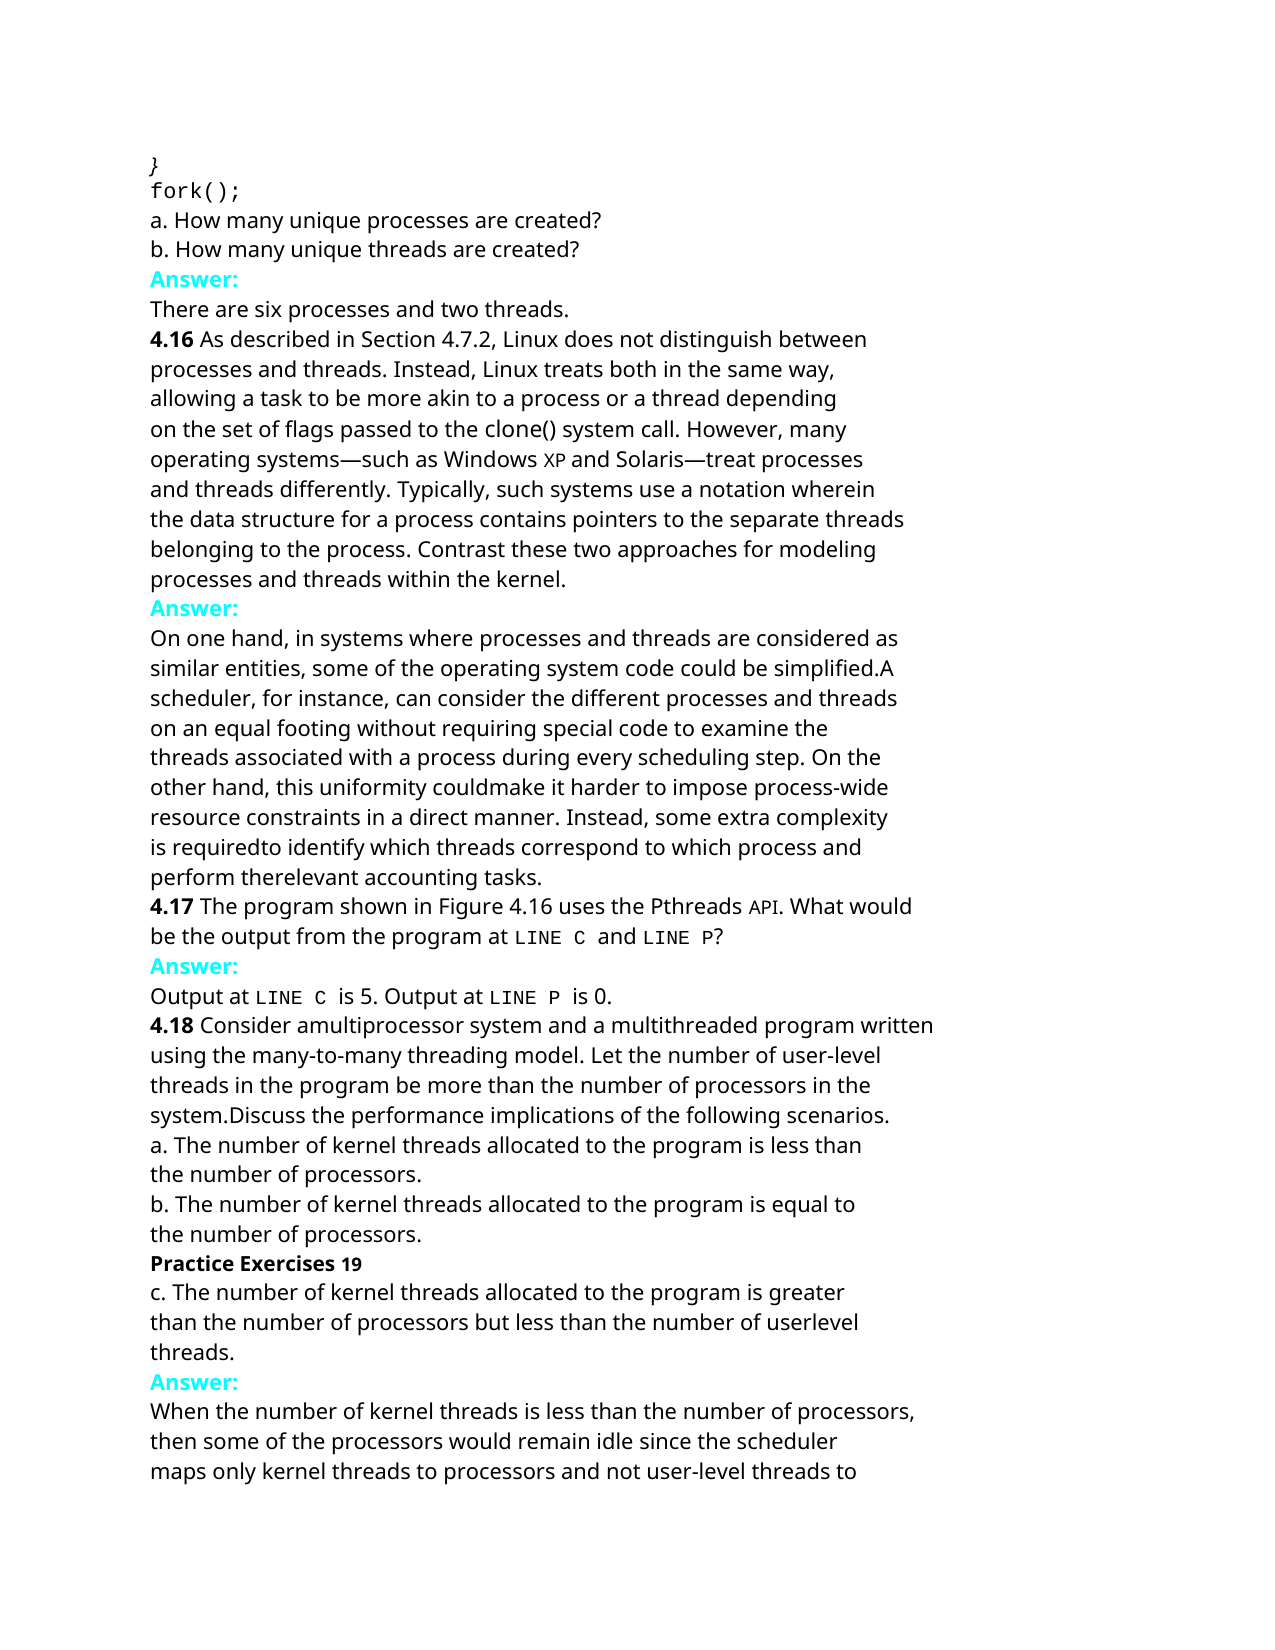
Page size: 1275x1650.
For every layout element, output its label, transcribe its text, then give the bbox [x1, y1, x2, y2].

text } [150, 150, 1125, 180]
text Output at LINE C is 5. Output at LINE P is 0. [150, 981, 1125, 1010]
text processes and threads within the kernel. [150, 563, 1125, 593]
text On one hand, in systems where processes and threads are considered as [150, 623, 1125, 653]
text c. The number of kernel threads allocated to the program is greater [150, 1277, 1125, 1307]
text maps only kernel threads to processors and not user-level threads to [150, 1456, 1125, 1486]
text system.Discuss the performance implications of the following scenarios. [150, 1100, 1125, 1129]
text using the many-to-many threading model. Let the number of user-level [150, 1040, 1125, 1070]
text a. The number of kernel threads allocated to the program is less than [150, 1129, 1125, 1159]
text and threads differently. Typically, such systems use a notation wherein [150, 474, 1125, 504]
text 4.18 Consider amultiprocessor system and a multithreaded program written [150, 1010, 1125, 1040]
text Answer: [150, 593, 1125, 623]
text Answer: [150, 951, 1125, 981]
text than the number of processors but less than the number of userlevel [150, 1307, 1125, 1337]
text threads associated with a process during every scheduling step. On the [150, 742, 1125, 772]
text fork(); [150, 180, 1125, 204]
text perform therelevant accounting tasks. [150, 861, 1125, 891]
text the number of processors. [150, 1159, 1125, 1189]
text the number of processors. [150, 1219, 1125, 1249]
text be the output from the program at LINE C and LINE P? [150, 921, 1125, 951]
text resource constraints in a direct manner. Instead, some extra complexity [150, 802, 1125, 832]
text When the number of kernel threads is less than the number of processors, [150, 1396, 1125, 1426]
text then some of the processors would remain idle since the scheduler [150, 1426, 1125, 1456]
text belonging to the process. Contrast these two approaches for modeling [150, 534, 1125, 563]
text processes and threads. Instead, Linux treats both in the same way, [150, 353, 1125, 383]
text Answer: [150, 264, 1125, 294]
text b. The number of kernel threads allocated to the program is equal to [150, 1189, 1125, 1219]
text There are six processes and two threads. [150, 294, 1125, 324]
text 4.17 The program shown in Figure 4.16 uses the Pthreads API. What would [150, 891, 1125, 921]
text 4.16 As described in Section 4.7.2, Linux does not distinguish between [150, 324, 1125, 353]
text allowing a task to be more akin to a process or a thread depending [150, 383, 1125, 413]
text threads in the program be more than the number of processors in the [150, 1070, 1125, 1100]
text is requiredto identify which threads correspond to which process and [150, 832, 1125, 861]
text Practice Exercises 19 [150, 1249, 1125, 1277]
text threads. [150, 1337, 1125, 1367]
text operating systems—such as Windows XP and Solaris—treat processes [150, 444, 1125, 474]
text on an equal footing without requiring special code to examine the [150, 712, 1125, 742]
text similar entities, some of the operating system code could be simplified.A [150, 653, 1125, 683]
text other hand, this uniformity couldmake it harder to impose process-wide [150, 772, 1125, 802]
text the data structure for a process contains pointers to the separate threads [150, 504, 1125, 534]
text Answer: [150, 1367, 1125, 1396]
text a. How many unique processes are created? [150, 204, 1125, 234]
text on the set of flags passed to the clone() system call. However, many [150, 413, 1125, 444]
text scheduler, for instance, can consider the different processes and threads [150, 683, 1125, 712]
text b. How many unique threads are created? [150, 234, 1125, 264]
